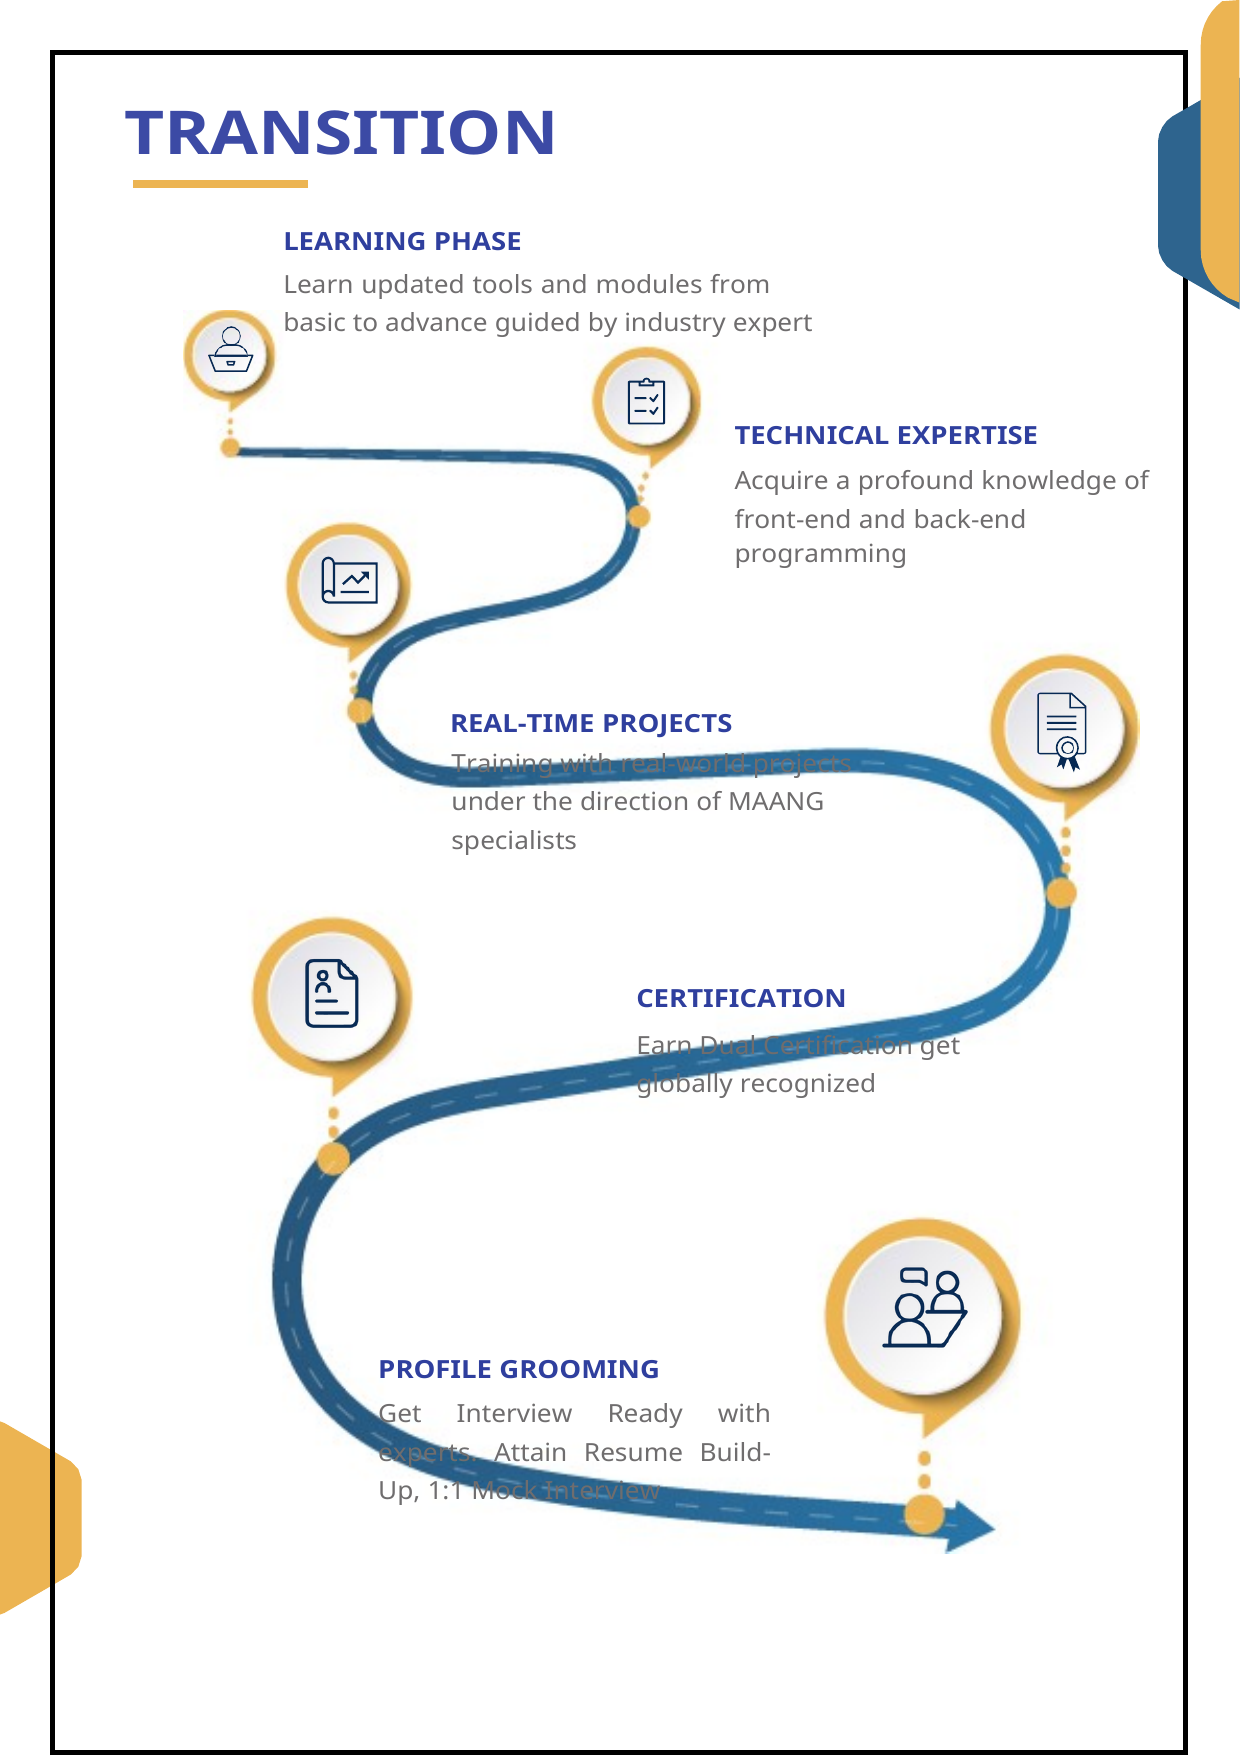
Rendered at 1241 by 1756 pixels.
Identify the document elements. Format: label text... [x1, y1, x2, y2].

picture [1071, 696, 1082, 706]
text basic to advance guided by industry expert [283, 305, 1183, 339]
picture [1039, 695, 1069, 706]
text CERTIFICATION [636, 981, 1183, 1015]
text LEARNING PHASE [283, 223, 1160, 257]
text front-end and back-end programming [734, 501, 1183, 569]
picture [1077, 740, 1084, 752]
text REAL-TIME PROJECTS [450, 706, 1183, 740]
text TECHNICAL EXPERTISE [734, 417, 1183, 451]
picture [183, 310, 1140, 1554]
text Earn Dual Certification get globally recognized [636, 1027, 1050, 1100]
text Learn updated tools and modules from [283, 267, 1183, 301]
text Acquire a profound knowledge of [734, 463, 1183, 497]
text Training with real-world projects under the direction of MAANG specialists [451, 746, 924, 857]
picture [1039, 740, 1058, 752]
text Get Interview Ready with experts. Attain Resume Build-Up, 1:1 Mock Interview [378, 1396, 771, 1507]
picture [1058, 740, 1077, 757]
text PROFILE GROOMING [378, 1351, 1183, 1385]
